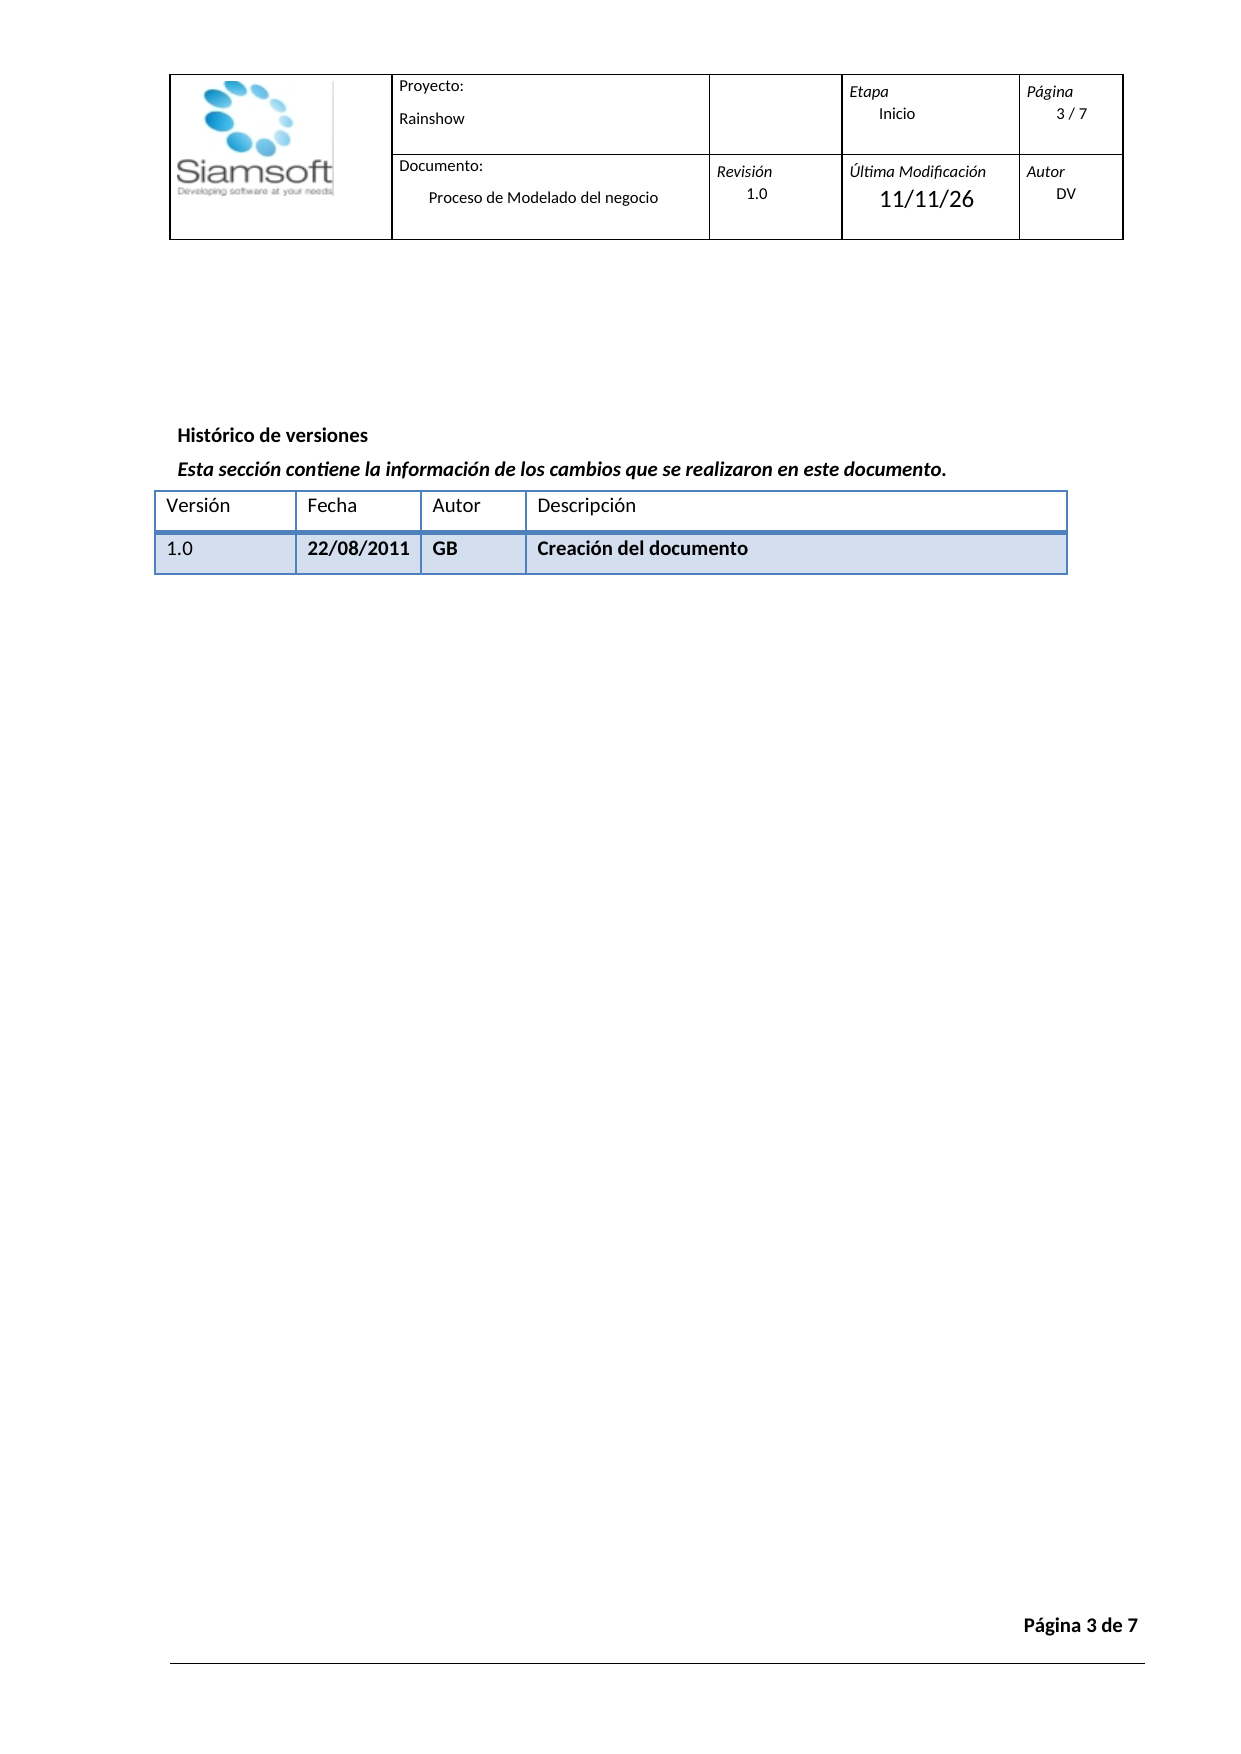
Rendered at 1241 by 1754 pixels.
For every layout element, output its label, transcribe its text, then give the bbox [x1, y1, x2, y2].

subtitle Histórico de versiones [177, 422, 1063, 448]
table_cell 1.0 [156, 535, 295, 573]
picture [177, 81, 334, 196]
table_header Versión [156, 492, 295, 530]
table_cell Creación del documento [527, 535, 1066, 573]
table_cell GB [422, 535, 525, 573]
table_header Fecha [297, 492, 420, 530]
subtitle Esta sección contiene la información de los cambios que se realizaron en este documento. [177, 456, 1063, 482]
table_header Autor [422, 492, 525, 530]
table_cell 22/08/2011 [297, 535, 420, 573]
table_header Descripción [527, 492, 1066, 530]
